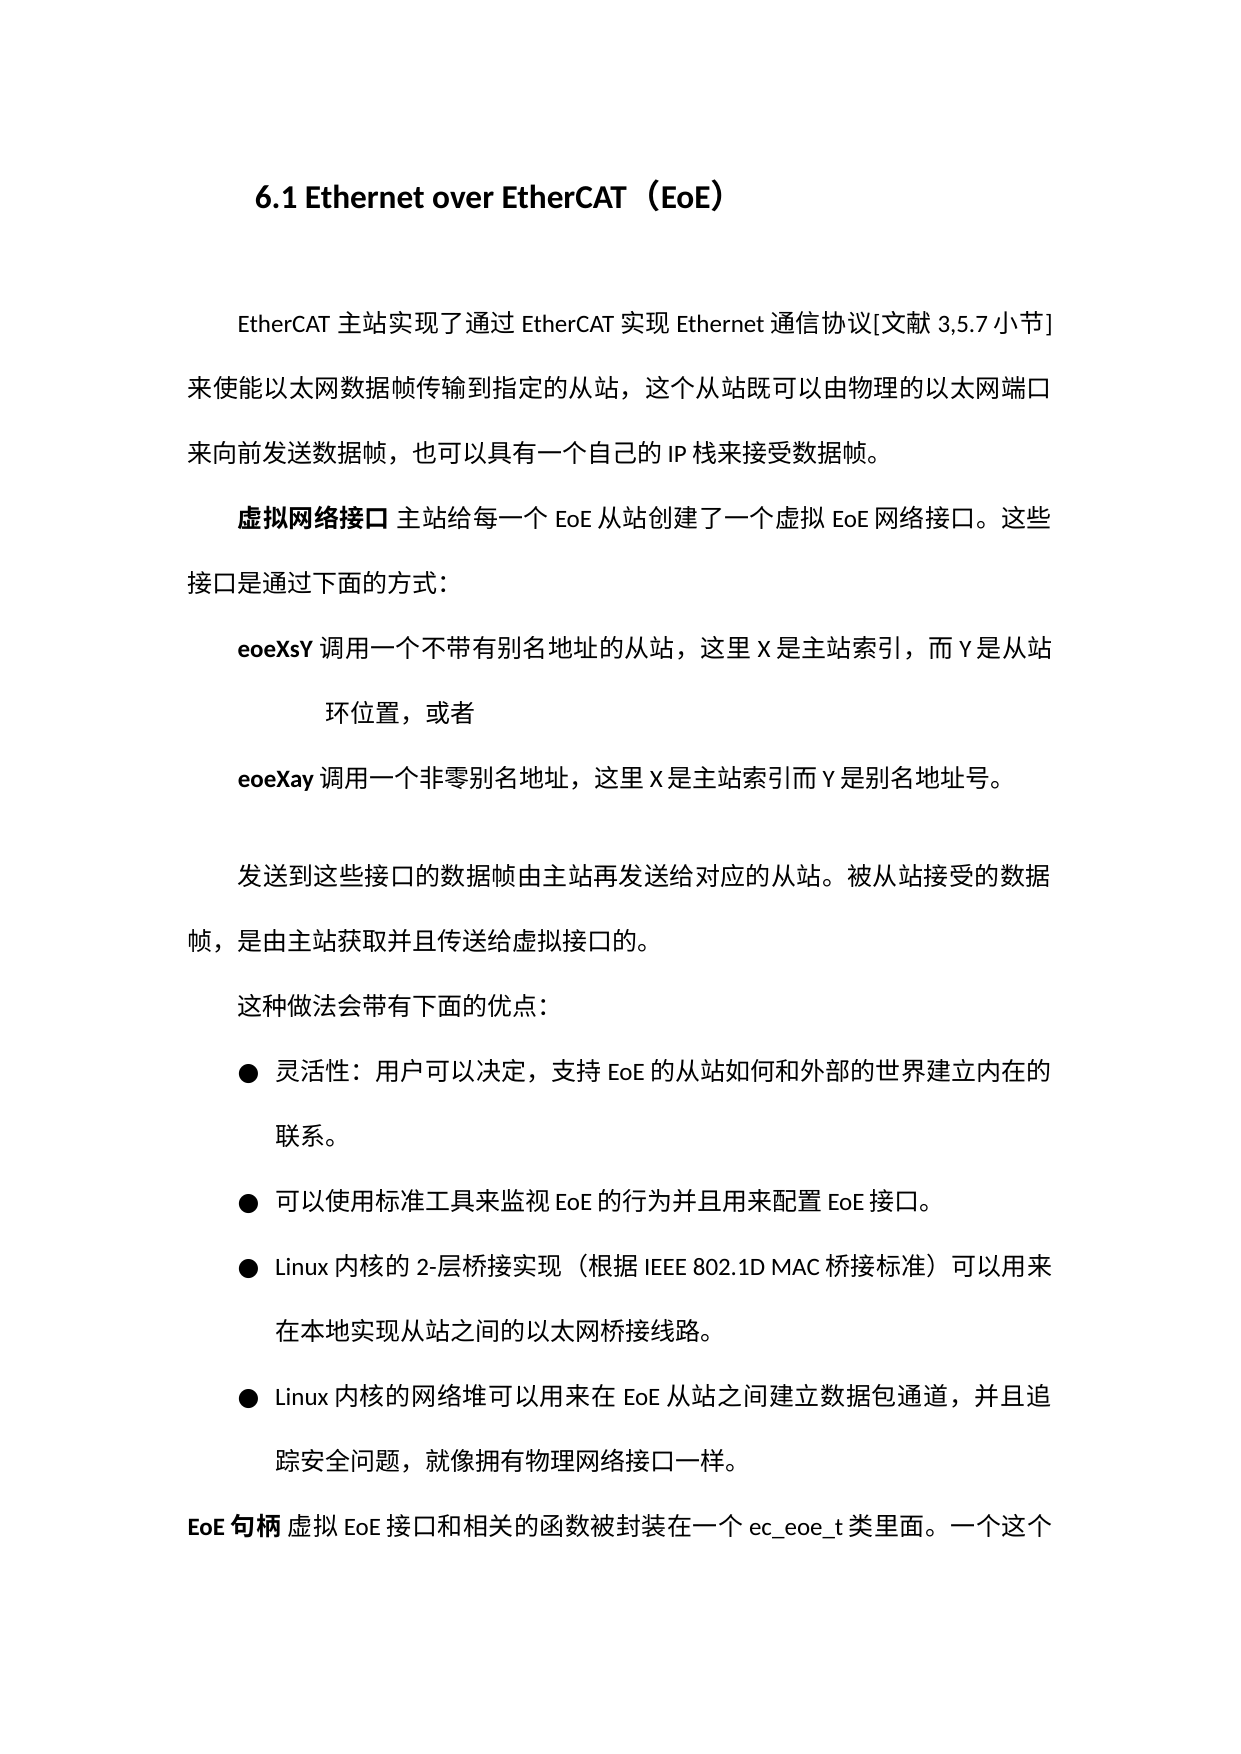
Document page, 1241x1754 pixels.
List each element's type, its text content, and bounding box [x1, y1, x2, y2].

list Linux 内核的 2-层桥接实现（根据IEEE 802.1D MAC桥接标准）可以用来在本地实现从站之间的以太网桥接线路。 [237, 1232, 1053, 1362]
text 虚拟网络接口 主站给每一个EoE从站创建了一个虚拟EoE网络接口。这些接口是通过下面的方式： [187, 484, 1053, 614]
text eoeXay 调用一个非零别名地址，这里X是主站索引而Y是别名地址号。 [187, 744, 1053, 809]
subtitle 6.1 Ethernet over EtherCAT（EoE） [187, 162, 1053, 227]
list 可以使用标准工具来监视EoE的行为并且用来配置EoE接口。 [237, 1167, 1053, 1232]
text 这种做法会带有下面的优点： [187, 972, 1053, 1037]
text 发送到这些接口的数据帧由主站再发送给对应的从站。被从站接受的数据帧，是由主站获取并且传送给虚拟接口的。 [187, 842, 1053, 972]
list Linux内核的网络堆可以用来在EoE从站之间建立数据包通道，并且追踪安全问题，就像拥有物理网络接口一样。 [237, 1362, 1053, 1492]
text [187, 1492, 1053, 1557]
text EtherCAT 主站实现了通过EtherCAT实现Ethernet通信协议[文献3,5.7小节]来使能以太网数据帧传输到指定的从站，这个从站既可以由物理的以太网端口来向前发送数据帧，也可以具有一个自己的IP栈来接受数据帧。 [187, 289, 1053, 484]
list 灵活性：用户可以决定，支持EoE的从站如何和外部的世界建立内在的联系。 [237, 1037, 1053, 1167]
text eoeXsY 调用一个不带有别名地址的从站，这里X是主站索引，而Y是从站环位置，或者 [237, 614, 1053, 744]
